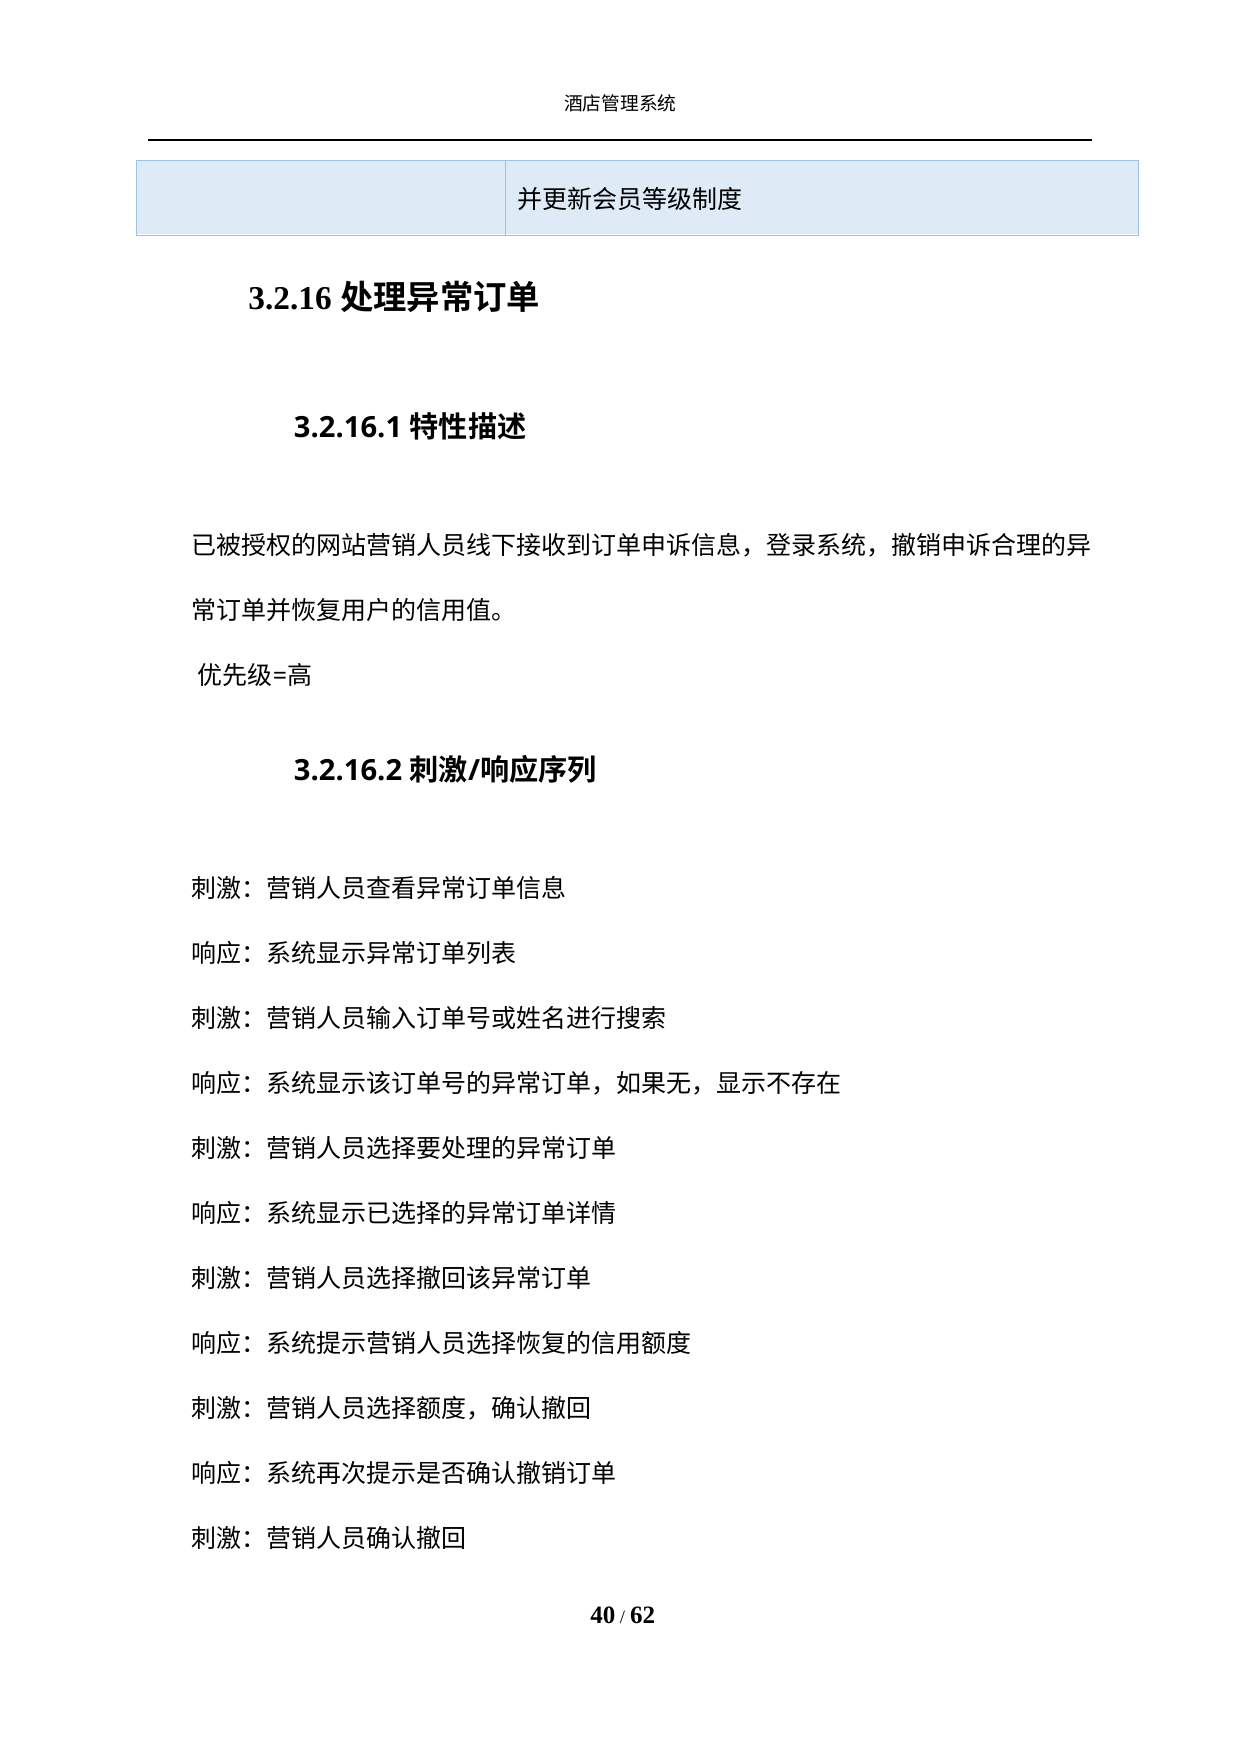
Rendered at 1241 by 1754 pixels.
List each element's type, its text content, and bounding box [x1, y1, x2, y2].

text 已被授权的网站营销人员线下接收到订单申诉信息，登录系统，撤销申诉合理的异常订单并恢复用户的信用值。 [148, 511, 1092, 641]
text 响应：系统提示营销人员选择恢复的信用额度 [191, 1309, 1092, 1374]
text 响应：系统再次提示是否确认撤销订单 [191, 1439, 1092, 1504]
text 优先级=高 [148, 641, 1092, 706]
text 刺激：营销人员确认撤回 [191, 1504, 1092, 1569]
text 响应：系统显示已选择的异常订单详情 [191, 1179, 1092, 1244]
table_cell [137, 161, 505, 234]
text 响应：系统显示异常订单列表 [191, 919, 1092, 984]
text 刺激：营销人员选择撤回该异常订单 [191, 1244, 1092, 1309]
subtitle 3.2.16.2 刺激/响应序列 [148, 735, 1092, 800]
text 刺激：营销人员输入订单号或姓名进行搜索 [191, 984, 1092, 1049]
subtitle 3.2.16 处理异常订单 [148, 263, 1092, 328]
subtitle 3.2.16.1 特性描述 [148, 392, 1092, 457]
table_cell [506, 161, 1138, 234]
text 刺激：营销人员选择要处理的异常订单 [191, 1114, 1092, 1179]
text 响应：系统显示该订单号的异常订单，如果无，显示不存在 [191, 1049, 1092, 1114]
text 刺激：营销人员选择额度，确认撤回 [191, 1374, 1092, 1439]
text 刺激：营销人员查看异常订单信息 [191, 854, 1092, 919]
